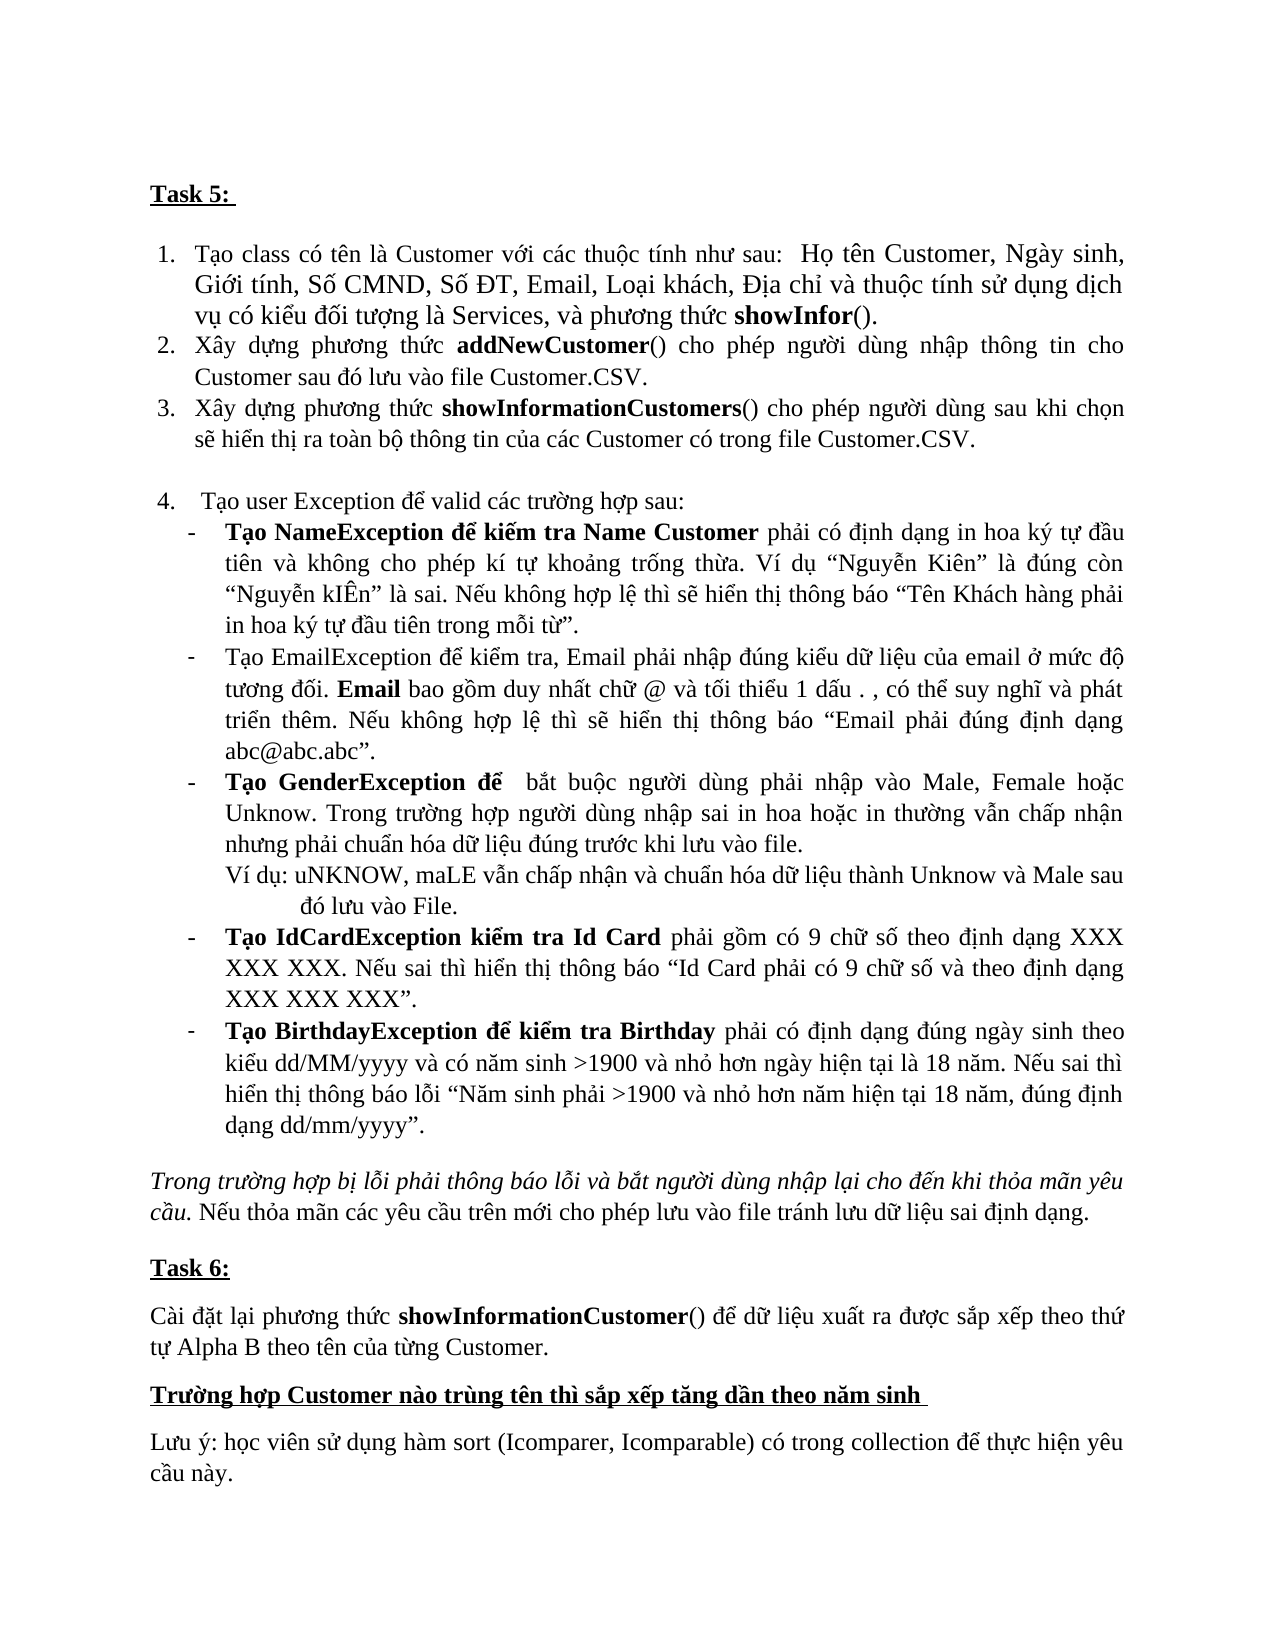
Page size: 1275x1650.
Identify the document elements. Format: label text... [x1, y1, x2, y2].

list Tạo user Exception để valid các trường hợp sau: [157, 486, 1125, 514]
text Ví dụ: uNKNOW, maLE vẫn chấp nhận và chuẩn hóa dữ liệu thành Unknow và Male sau đó lưu vào File. [225, 860, 1125, 920]
text Task 6: [150, 1253, 1125, 1282]
text Task 5: [150, 179, 1125, 208]
list Tạo GenderException để bắt buộc người dùng phải nhập vào Male, Female hoặc Unknow. Trong trường hợp người dùng nhập sai in hoa hoặc in thường vẫn chấp nhận nhưng phải chuẩn hóa dữ liệu đúng trước khi lưu vào file. [187, 767, 1125, 858]
list Tạo class có tên là Customer với các thuộc tính như sau: Họ tên Customer, Ngày sinh, Giới tính, Số CMND, Số ĐT, Email, Loại khách, Địa chỉ và thuộc tính sử dụng dịch vụ có kiểu đối tượng là Services, và phương thức showInfor(). [157, 237, 1125, 331]
list Tạo BirthdayException để kiểm tra Birthday phải có định dạng đúng ngày sinh theo kiểu dd/MM/yyyy và có năm sinh >1900 và nhỏ hơn ngày hiện tại là 18 năm. Nếu sai thì hiển thị thông báo lỗi “Năm sinh phải >1900 và nhỏ hơn năm hiện tại 18 năm, đúng định dạng dd/mm/yyyy”. [187, 1015, 1125, 1139]
text Cài đặt lại phương thức showInformationCustomer() để dữ liệu xuất ra được sắp xếp theo thứ tự Alpha B theo tên của từng Customer. [150, 1301, 1125, 1361]
list Xây dựng phương thức showInformationCustomers() cho phép người dùng sau khi chọn sẽ hiển thị ra toàn bộ thông tin của các Customer có trong file Customer.CSV. [157, 393, 1125, 452]
list Tạo NameException để kiếm tra Name Customer phải có định dạng in hoa ký tự đầu tiên và không cho phép kí tự khoảng trống thừa. Ví dụ “Nguyễn Kiên” là đúng còn “Nguyễn kIÊn” là sai. Nếu không hợp lệ thì sẽ hiển thị thông báo “Tên Khách hàng phải in hoa ký tự đầu tiên trong mỗi từ”. [187, 517, 1125, 639]
text Lưu ý: học viên sử dụng hàm sort (Icomparer, Icomparable) có trong collection để thực hiện yêu cầu này. [150, 1427, 1125, 1487]
list Tạo IdCardException kiểm tra Id Card phải gồm có 9 chữ số theo định dạng XXX XXX XXX. Nếu sai thì hiển thị thông báo “Id Card phải có 9 chữ số và theo định dạng XXX XXX XXX”. [187, 922, 1125, 1013]
list Xây dựng phương thức addNewCustomer() cho phép người dùng nhập thông tin cho Customer sau đó lưu vào file Customer.CSV. [157, 331, 1125, 390]
list Tạo EmailException để kiểm tra, Email phải nhập đúng kiểu dữ liệu của email ở mức độ tương đối. Email bao gồm duy nhất chữ @ và tối thiểu 1 dấu . , có thể suy nghĩ và phát triển thêm. Nếu không hợp lệ thì sẽ hiển thị thông báo “Email phải đúng định dạng abc@abc.abc”. [187, 641, 1125, 764]
text Trường hợp Customer nào trùng tên thì sắp xếp tăng dần theo năm sinh [150, 1380, 1125, 1408]
text Trong trường hợp bị lỗi phải thông báo lỗi và bắt người dùng nhập lại cho đến khi thỏa mãn yêu cầu. Nếu thỏa mãn các yêu cầu trên mới cho phép lưu vào file tránh lưu dữ liệu sai định dạng. [150, 1166, 1125, 1226]
